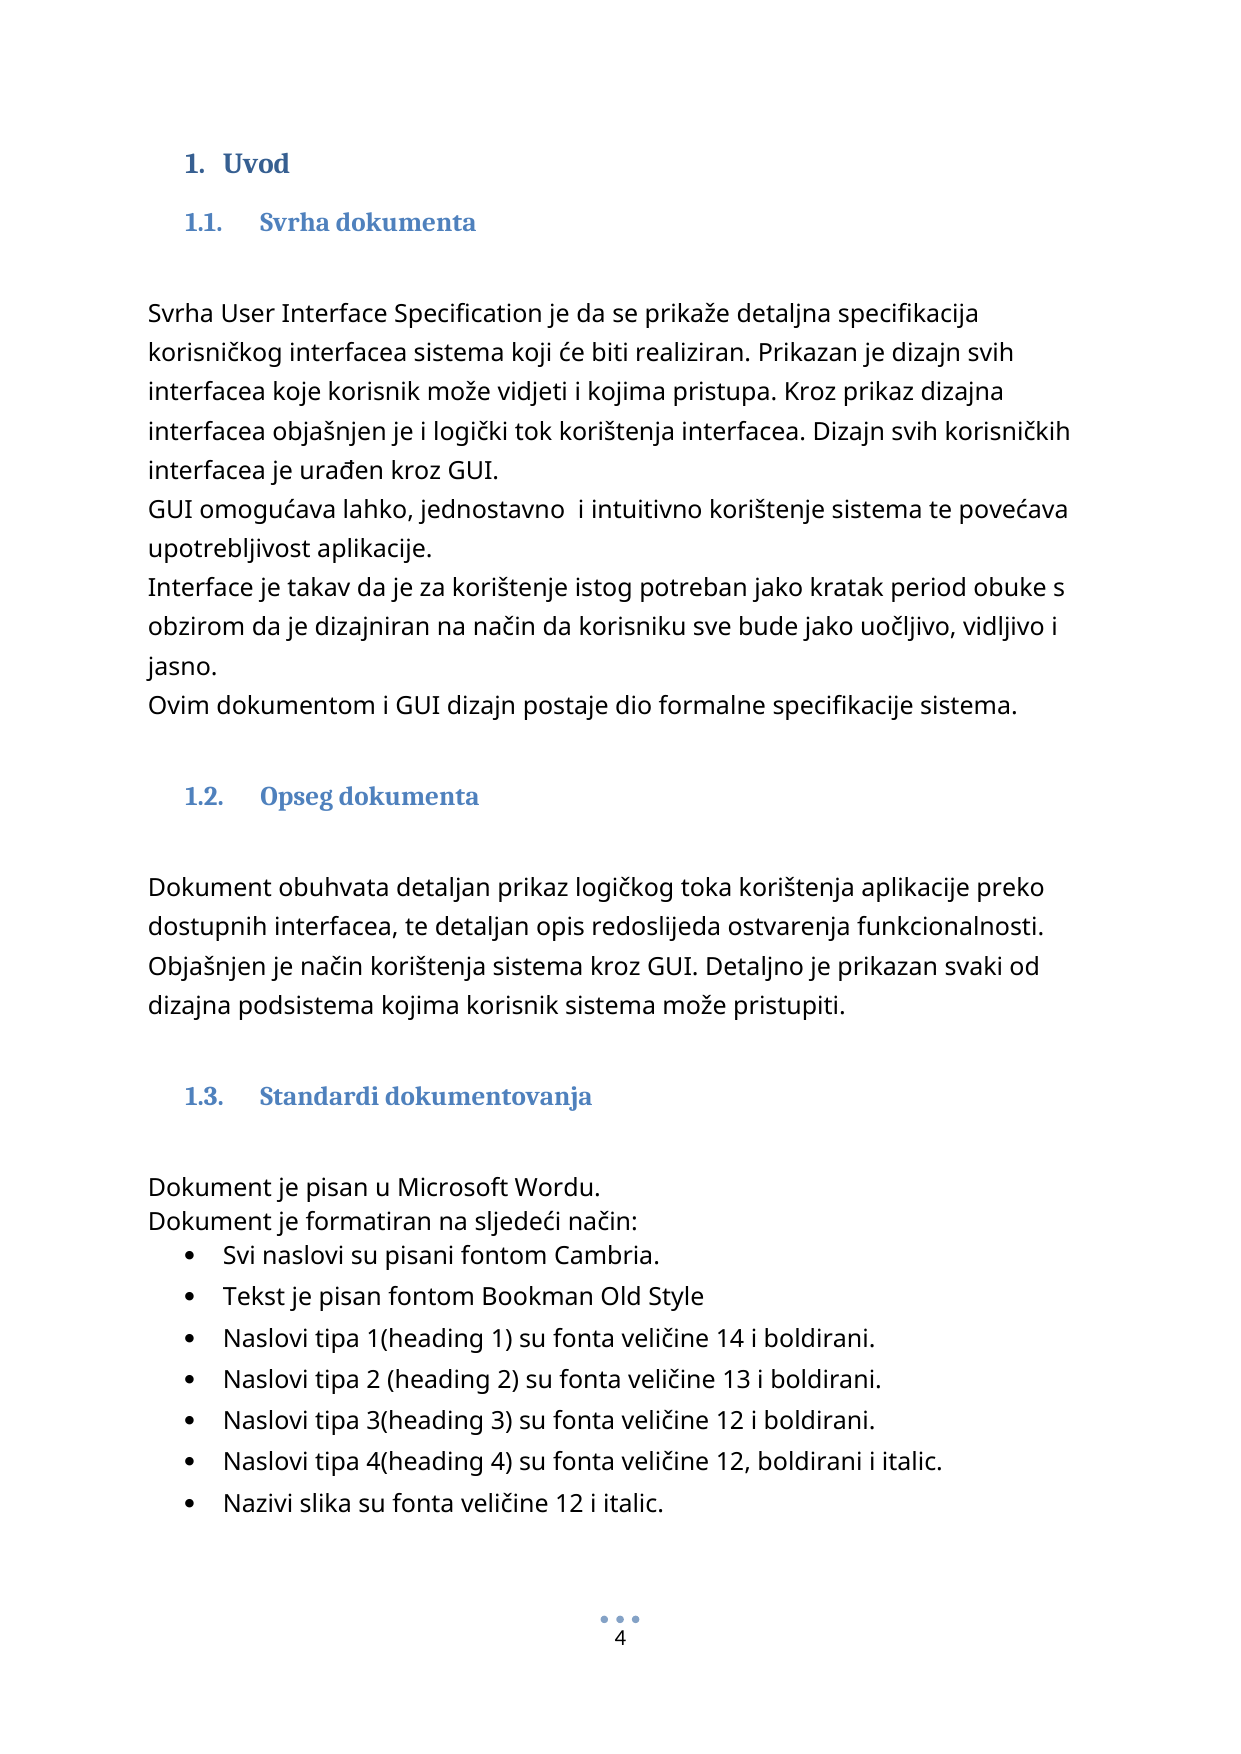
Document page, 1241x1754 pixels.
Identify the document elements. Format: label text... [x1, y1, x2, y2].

text Objašnjen je način korištenja sistema kroz GUI. Detaljno je prikazan svaki od dizajna podsistema kojima korisnik sistema može pristupiti. [148, 948, 1093, 1021]
list Naslovi tipa 3(heading 3) su fonta veličine 12 i boldirani. [185, 1403, 1093, 1437]
list Naslovi tipa 1(heading 1) su fonta veličine 14 i boldirani. [185, 1320, 1093, 1354]
list Nazivi slika su fonta veličine 12 i italic. [185, 1485, 1093, 1519]
list Tekst je pisan fontom Bookman Old Style [185, 1279, 1093, 1313]
text Dokument je formatiran na sljedeći način: [148, 1204, 1093, 1238]
text GUI omogućava lahko, jednostavno i intuitivno korištenje sistema te povećava upotrebljivost aplikacije. [148, 492, 1093, 565]
list Naslovi tipa 4(heading 4) su fonta veličine 12, boldirani i italic. [185, 1444, 1093, 1478]
subtitle Svrha dokumenta [185, 207, 1093, 238]
list Naslovi tipa 2 (heading 2) su fonta veličine 13 i boldirani. [185, 1362, 1093, 1396]
text Dokument obuhvata detaljan prikaz logičkog toka korištenja aplikacije preko dostupnih interfacea, te detaljan opis redoslijeda ostvarenja funkcionalnosti. [148, 870, 1093, 943]
text Ovim dokumentom i GUI dizajn postaje dio formalne specifikacije sistema. [148, 687, 1093, 721]
subtitle Opseg dokumenta [185, 781, 1093, 812]
subtitle Uvod [185, 148, 1093, 181]
list Svi naslovi su pisani fontom Cambria. [185, 1238, 1093, 1272]
text Svrha User Interface Specification je da se prikaže detaljna specifikacija korisničkog interfacea sistema koji će biti realiziran. Prikazan je dizajn svih interfacea koje korisnik može vidjeti i kojima pristupa. Kroz prikaz dizajna interfacea objašnjen je i logički tok korištenja interfacea. Dizajn svih korisničkih interfacea je urađen kroz GUI. [148, 296, 1093, 486]
text Interface je takav da je za korištenje istog potreban jako kratak period obuke s obzirom da je dizajniran na način da korisniku sve bude jako uočljivo, vidljivo i jasno. [148, 570, 1093, 682]
text Dokument je pisan u Microsoft Wordu. [148, 1170, 1093, 1204]
subtitle Standardi dokumentovanja [185, 1081, 1093, 1112]
